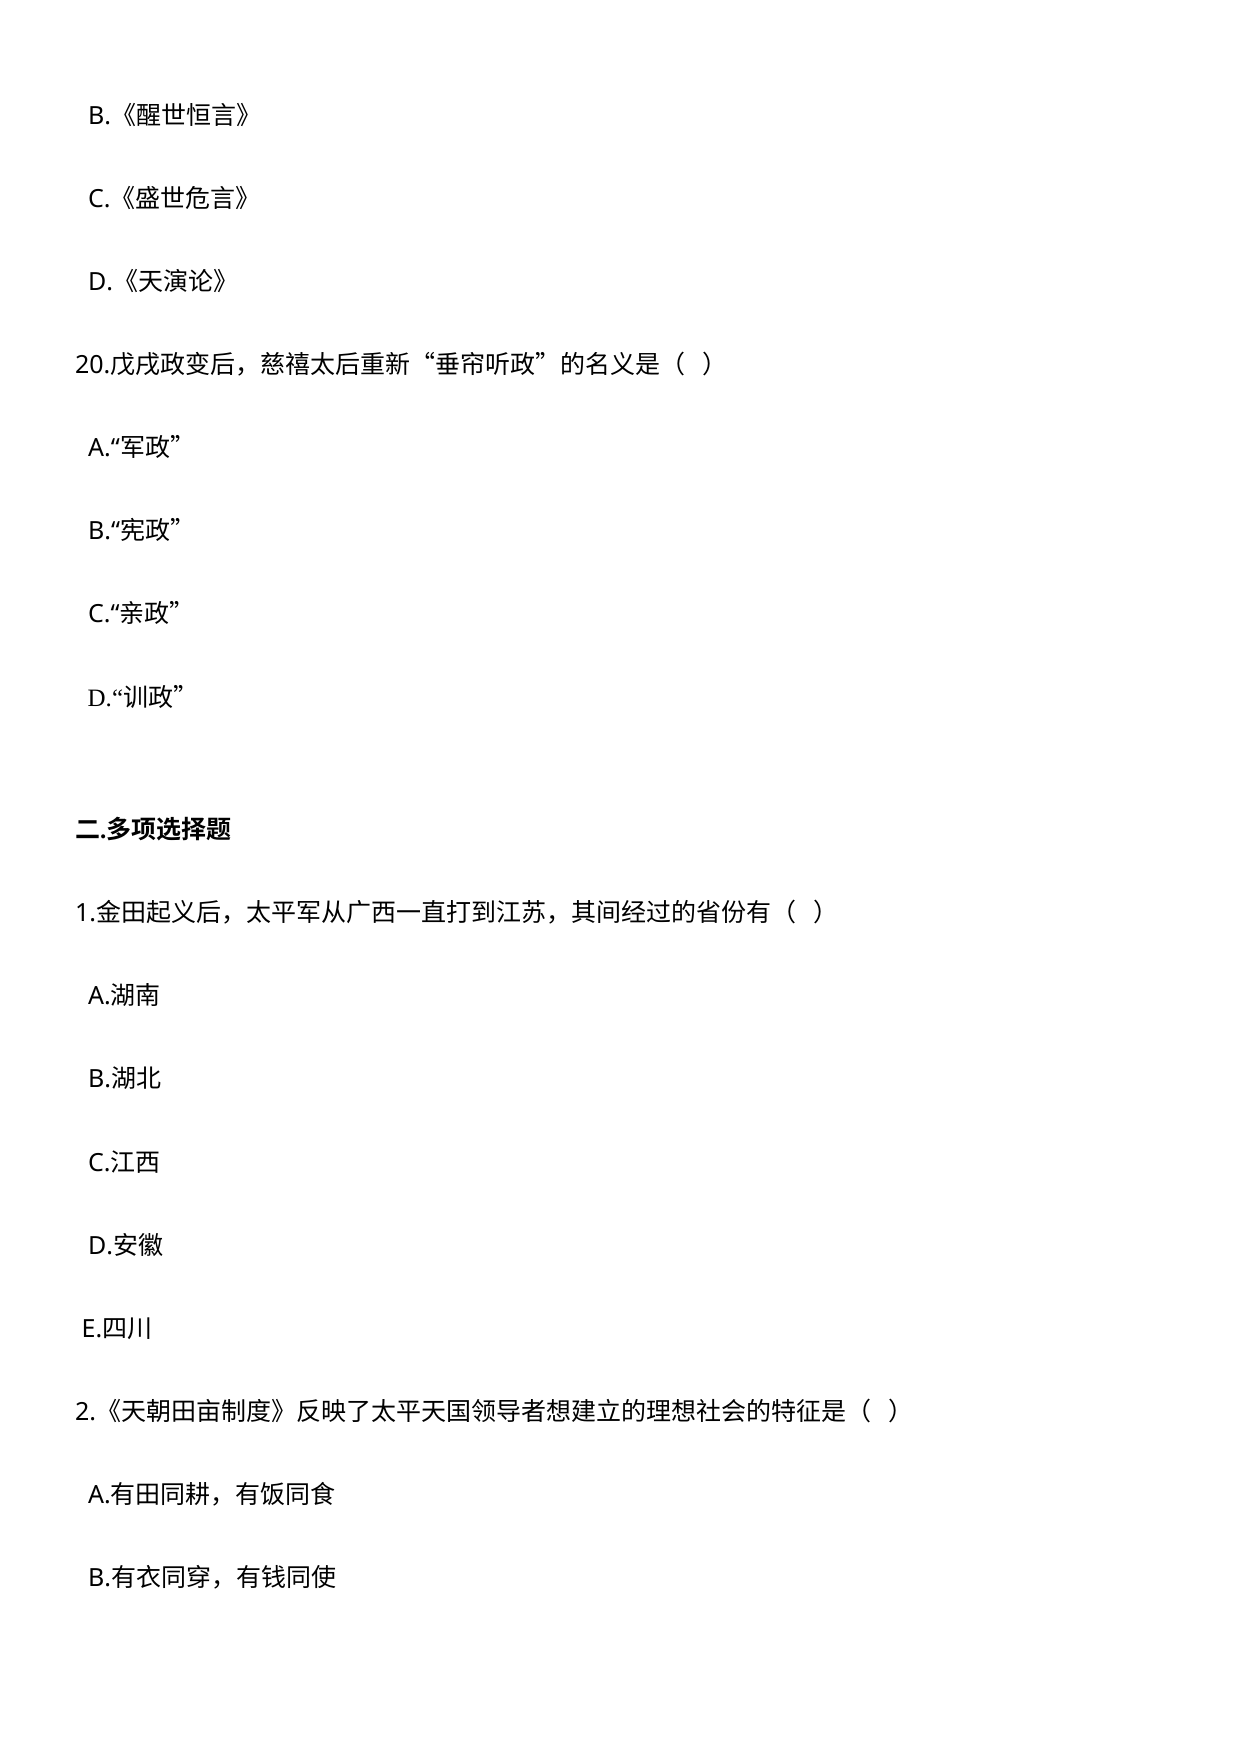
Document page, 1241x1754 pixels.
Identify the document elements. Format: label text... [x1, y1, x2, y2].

text C.《盛世危言》 [75, 164, 1165, 229]
text B.“宪政” [75, 496, 1165, 561]
text A.有田同耕，有饭同食 [75, 1460, 1165, 1525]
text A.“军政” [75, 413, 1165, 478]
text 20.戊戌政变后，慈禧太后重新“垂帘听政”的名义是（ ） [75, 330, 1165, 395]
text C.“亲政” [75, 579, 1165, 644]
text E.四川 [75, 1294, 1165, 1359]
text D.《天演论》 [75, 247, 1165, 312]
text D.“训政” [75, 663, 1165, 728]
text B.《醒世恒言》 [75, 81, 1165, 146]
text B.湖北 [75, 1044, 1165, 1109]
text D.安徽 [75, 1211, 1165, 1276]
text A.湖南 [75, 961, 1165, 1026]
text 二.多项选择题 [75, 795, 1165, 860]
text 1.金田起义后，太平军从广西一直打到江苏，其间经过的省份有（ ） [75, 878, 1165, 943]
text C.江西 [75, 1128, 1165, 1193]
text B.有衣同穿，有钱同使 [75, 1543, 1165, 1608]
text 2.《天朝田亩制度》反映了太平天国领导者想建立的理想社会的特征是（ ） [75, 1377, 1165, 1442]
